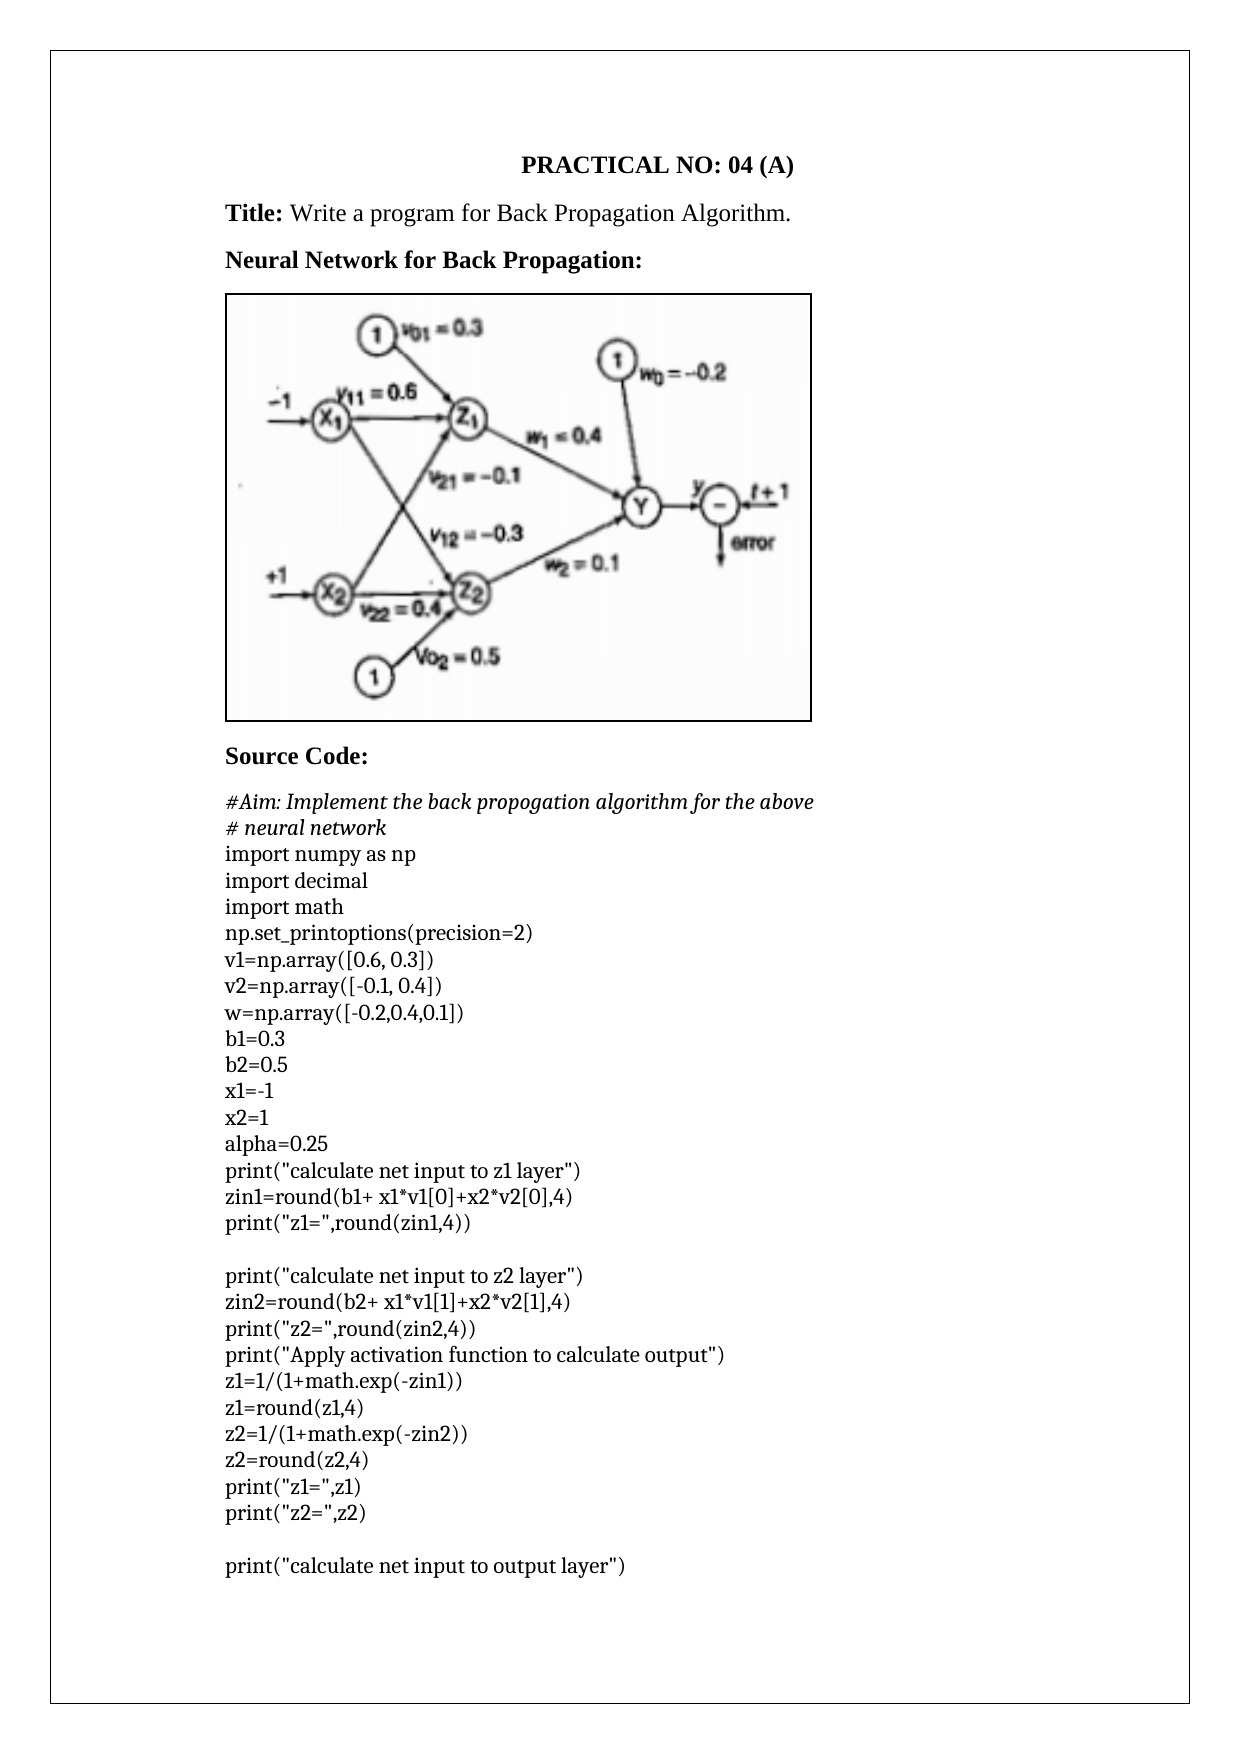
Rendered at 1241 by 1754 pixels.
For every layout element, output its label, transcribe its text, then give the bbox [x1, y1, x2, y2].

text Source Code: [225, 741, 1090, 769]
text PRACTICAL NO: 04 (A) [225, 150, 1090, 179]
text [225, 788, 1090, 1579]
text Title: Write a program for Back Propagation Algorithm. [225, 198, 1090, 226]
text Neural Network for Back Propagation: [225, 245, 1090, 274]
picture [227, 295, 810, 720]
